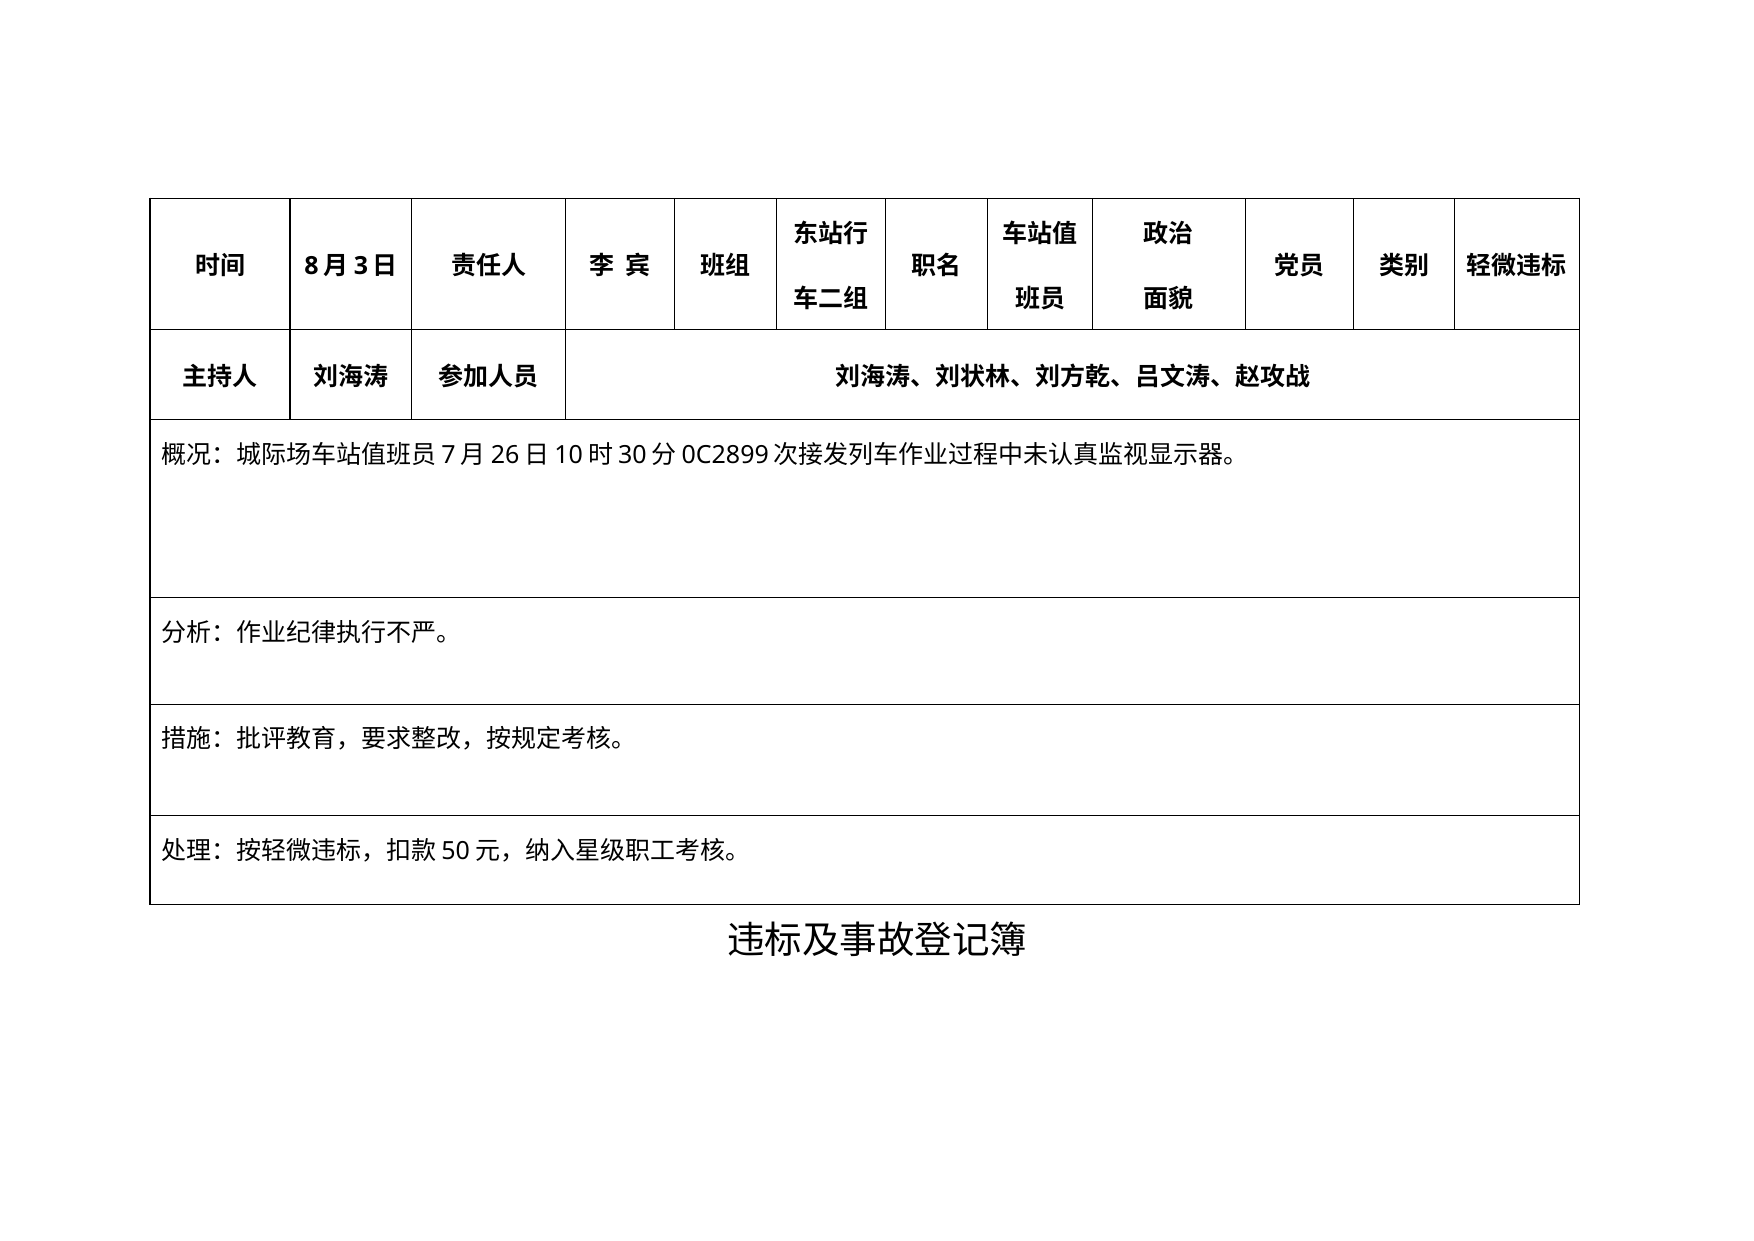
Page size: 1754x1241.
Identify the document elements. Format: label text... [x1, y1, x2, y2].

table_header 时间 [151, 199, 289, 329]
table_cell 刘海涛、刘状林、刘方乾、吕文涛、赵攻战 [566, 330, 1579, 419]
table_header 8月3日 [291, 199, 411, 329]
table_header 责任人 [412, 199, 565, 329]
table_header 轻微违标 [1455, 199, 1579, 329]
table_cell 措施：批评教育，要求整改，按规定考核。 [151, 705, 1579, 815]
table_cell 参加人员 [412, 330, 565, 419]
table_cell 分析：作业纪律执行不严。 [151, 598, 1579, 703]
table_cell 刘海涛 [291, 330, 411, 419]
table_header 班组 [675, 199, 776, 329]
table_header 李 宾 [566, 199, 674, 329]
table_header 类别 [1354, 199, 1454, 329]
table_cell 主持人 [151, 330, 289, 419]
table_cell 处理：按轻微违标，扣款50元，纳入星级职工考核。 [151, 816, 1579, 903]
table_header 党员 [1246, 199, 1353, 329]
table_header 车站值班员 [988, 199, 1092, 329]
text 违标及事故登记簿 [150, 904, 1604, 969]
table_cell 概况：城际场车站值班员7月26日10时30分0C2899次接发列车作业过程中未认真监视显示器。 [151, 420, 1579, 597]
table_header 职名 [886, 199, 987, 329]
table_header 政治 面貌 [1093, 199, 1245, 329]
table_header 东站行车二组 [777, 199, 885, 329]
